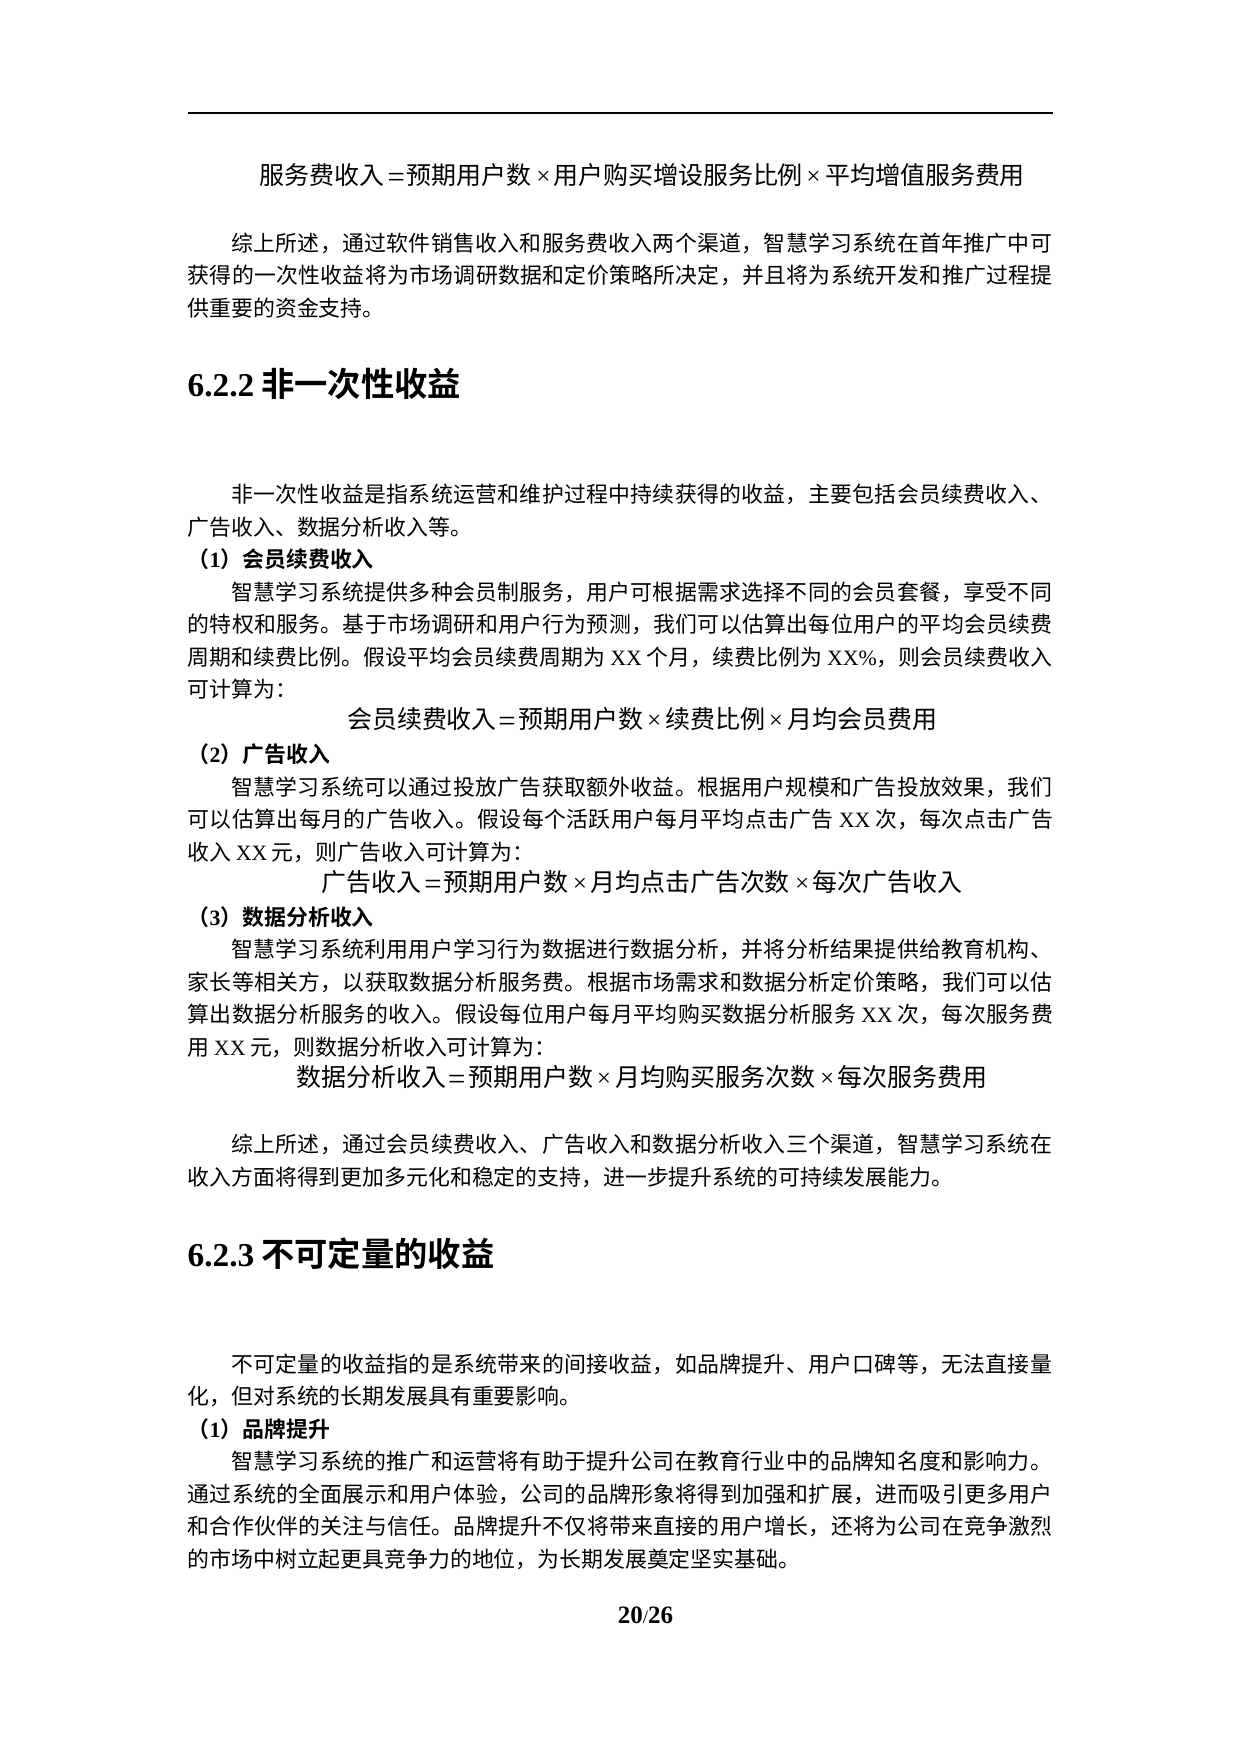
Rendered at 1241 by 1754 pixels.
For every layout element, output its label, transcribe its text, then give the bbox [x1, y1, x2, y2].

text （3）数据分析收入 [187, 899, 1053, 932]
text 综上所述，通过会员续费收入、广告收入和数据分析收入三个渠道，智慧学习系统在收入方面将得到更加多元化和稳定的支持，进一步提升系统的可持续发展能力。 [187, 1127, 1053, 1192]
text 不可定量的收益指的是系统带来的间接收益，如品牌提升、用户口碑等，无法直接量化，但对系统的长期发展具有重要影响。 （1）品牌提升 [187, 1346, 1053, 1444]
text 智慧学习系统提供多种会员制服务，用户可根据需求选择不同的会员套餐，享受不同的特权和服务。基于市场调研和用户行为预测，我们可以估算出每位用户的平均会员续费周期和续费比例。假设平均会员续费周期为XX个月，续费比例为XX%，则会员续费收入可计算为： [187, 574, 1053, 704]
text 智慧学习系统可以通过投放广告获取额外收益。根据用户规模和广告投放效果，我们可以估算出每月的广告收入。假设每个活跃用户每月平均点击广告XX次，每次点击广告收入XX元，则广告收入可计算为： [187, 769, 1053, 867]
subtitle 6.2.3不可定量的收益 [187, 1219, 1053, 1284]
subtitle 6.2.2非一次性收益 [187, 350, 1053, 415]
text （1）会员续费收入 [187, 542, 1053, 574]
text 综上所述，通过软件销售收入和服务费收入两个渠道，智慧学习系统在首年推广中可获得的一次性收益将为市场调研数据和定价策略所决定，并且将为系统开发和推广过程提供重要的资金支持。 [187, 225, 1053, 323]
text 非一次性收益是指系统运营和维护过程中持续获得的收益，主要包括会员续费收入、广告收入、数据分析收入等。 [187, 477, 1053, 542]
text 智慧学习系统的推广和运营将有助于提升公司在教育行业中的品牌知名度和影响力。通过系统的全面展示和用户体验，公司的品牌形象将得到加强和扩展，进而吸引更多用户和合作伙伴的关注与信任。品牌提升不仅将带来直接的用户增长，还将为公司在竞争激烈的市场中树立起更具竞争力的地位，为长期发展奠定坚实基础。 [187, 1444, 1053, 1574]
text 智慧学习系统利用用户学习行为数据进行数据分析，并将分析结果提供给教育机构、家长等相关方，以获取数据分析服务费。根据市场需求和数据分析定价策略，我们可以估算出数据分析服务的收入。假设每位用户每月平均购买数据分析服务XX次，每次服务费用XX元，则数据分析收入可计算为： [187, 932, 1053, 1062]
text （2）广告收入 [187, 737, 1053, 769]
